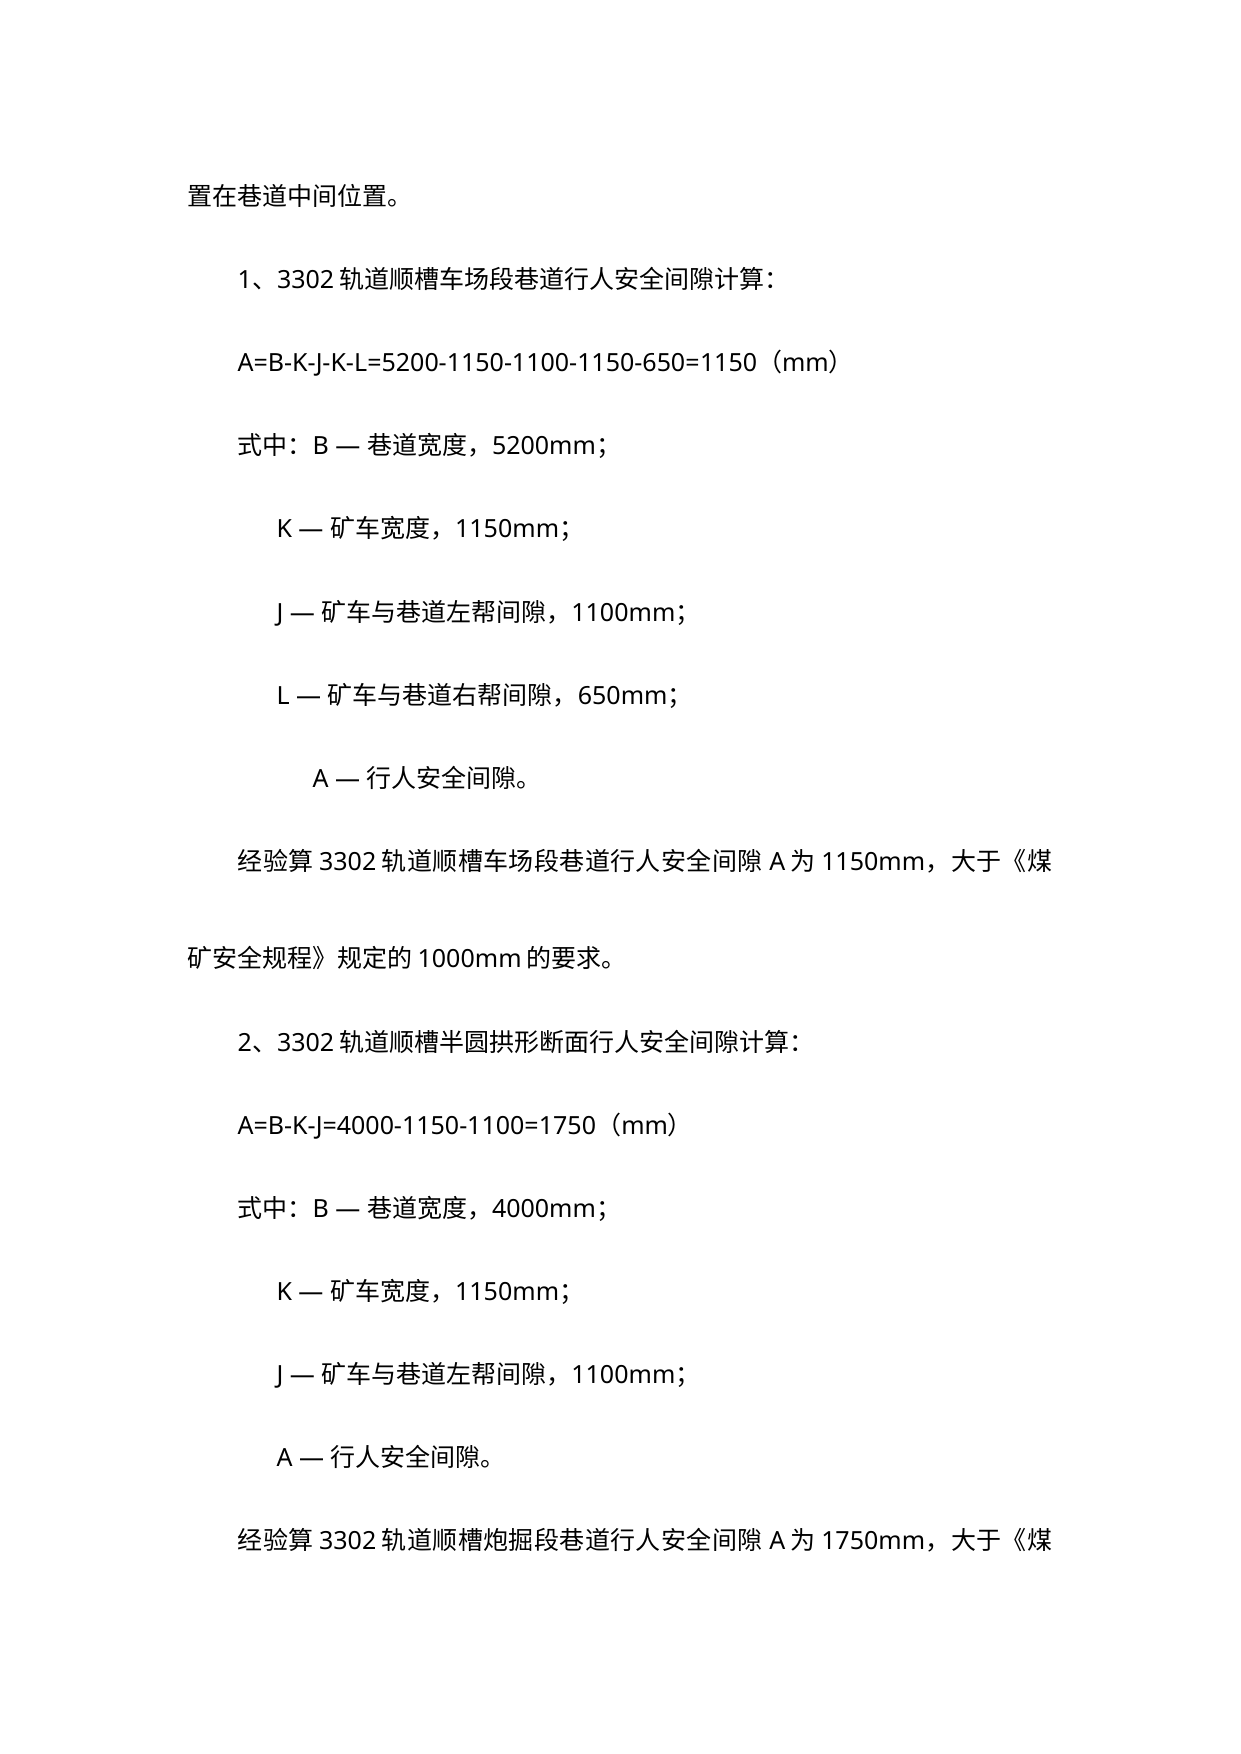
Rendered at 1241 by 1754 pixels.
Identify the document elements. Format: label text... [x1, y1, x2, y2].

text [187, 1506, 1053, 1571]
text L — 矿车与巷道右帮间隙，； [187, 661, 1053, 726]
text J — 矿车与巷道左帮间隙，； [187, 578, 1053, 643]
text 式中：B — 巷道宽度，； [187, 1174, 1053, 1239]
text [187, 162, 1053, 227]
text 1、3302轨道顺槽车场段巷道行人安全间隙计算： [187, 245, 1053, 310]
text A=B-K-J-K-L=5200-1150-1100-1150-650=1150（mm） [187, 328, 1053, 393]
text 2、3302轨道顺槽半圆拱形断面行人安全间隙计算： [187, 1008, 1053, 1073]
text A=B-K-J=4000-1150-1100=1750（mm） [187, 1091, 1053, 1156]
text A — 行人安全间隙。 [187, 744, 1053, 809]
text 式中：B — 巷道宽度，； [187, 411, 1053, 476]
text J — 矿车与巷道左帮间隙，； [187, 1340, 1053, 1405]
text K — 矿车宽度，； [187, 494, 1053, 559]
text 经验算3302轨道顺槽车场段巷道行人安全间隙A为，大于《煤矿安全规程》规定的的要求。 [187, 827, 1053, 989]
text A — 行人安全间隙。 [187, 1423, 1053, 1488]
text K — 矿车宽度，； [187, 1257, 1053, 1322]
